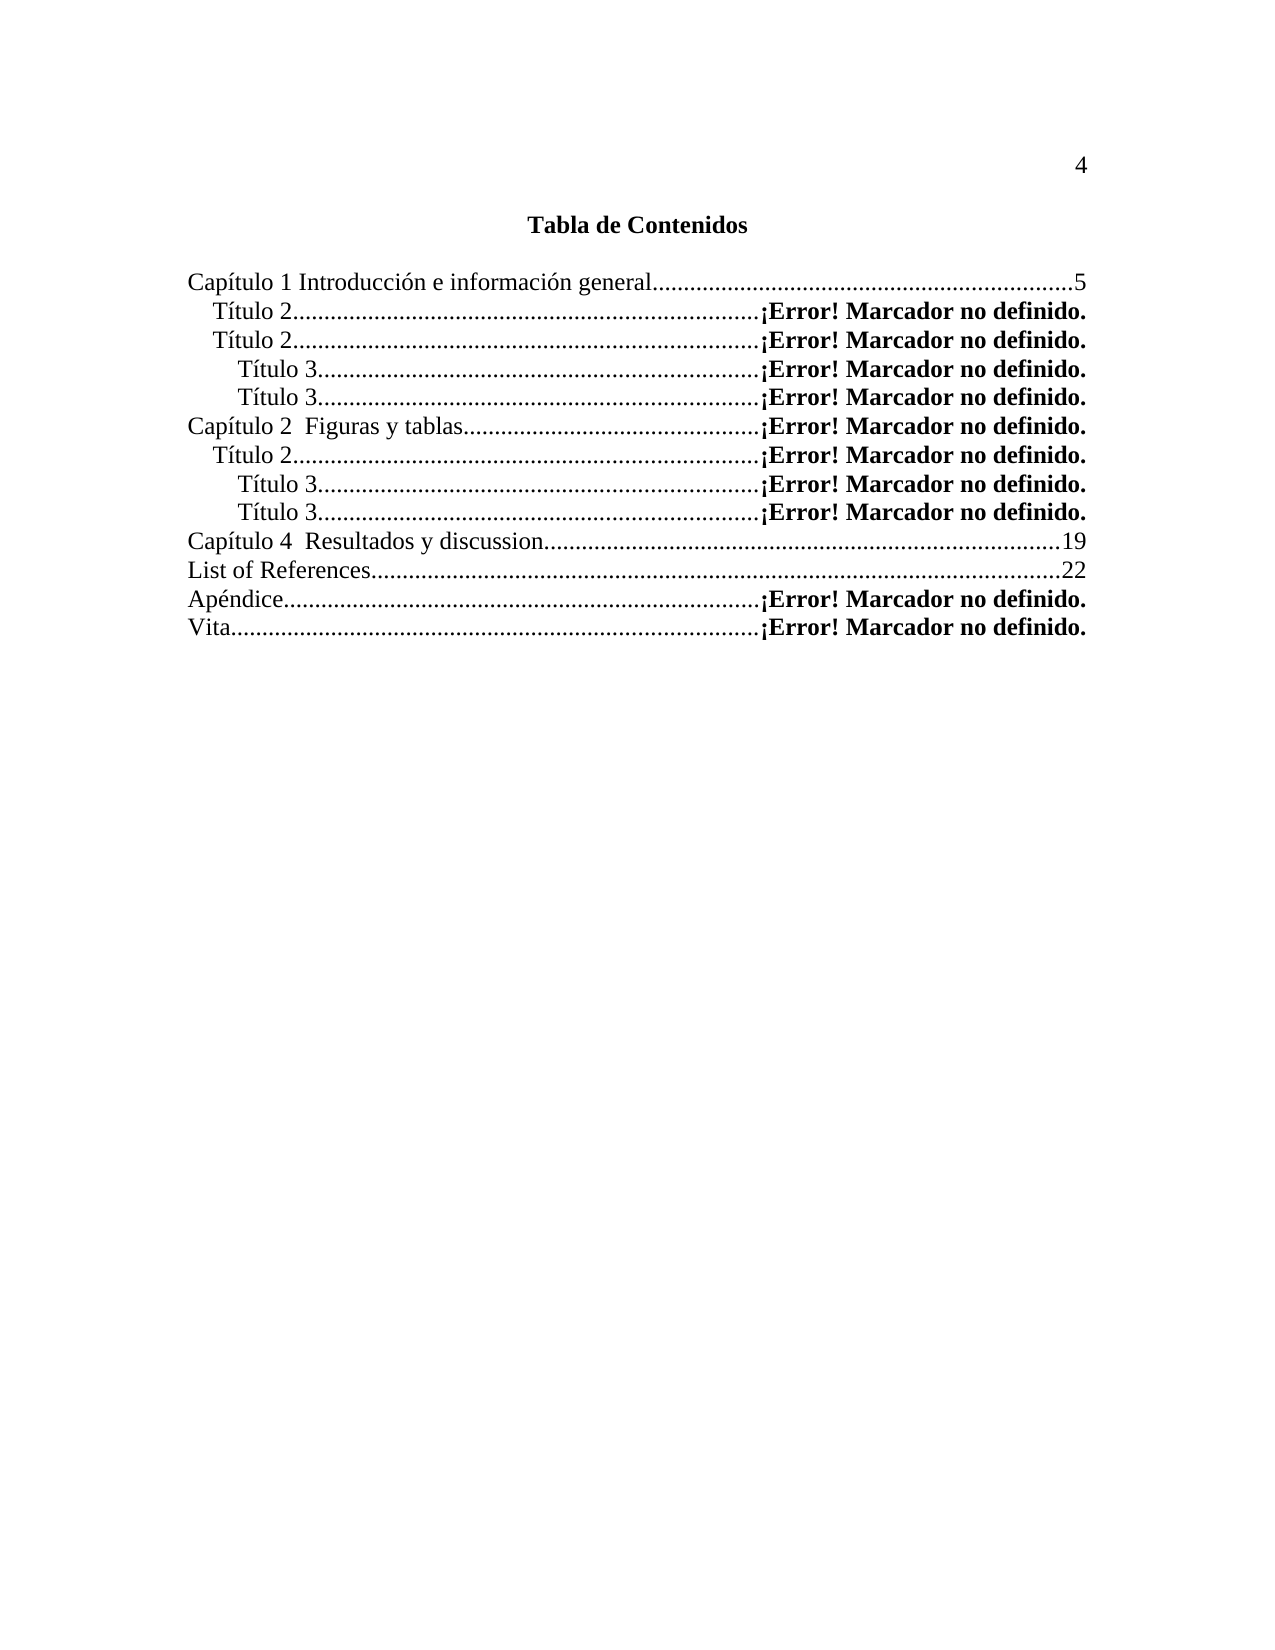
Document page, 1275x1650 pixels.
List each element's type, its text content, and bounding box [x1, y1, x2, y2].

text Título 2 ¡Error! Marcador no definido. [212, 440, 1087, 469]
text Vita ¡Error! Marcador no definido. [187, 612, 1087, 641]
text Capítulo 1 Introducción e información general 5 [187, 267, 1087, 296]
text Capítulo 2 Figuras y tablas ¡Error! Marcador no definido. [187, 411, 1087, 440]
text Título 3. ¡Error! Marcador no definido. [237, 382, 1087, 411]
text Apéndice ¡Error! Marcador no definido. [187, 584, 1087, 612]
text Título 2 ¡Error! Marcador no definido. [212, 296, 1087, 325]
text List of References 22 [187, 555, 1087, 584]
text Título 2 ¡Error! Marcador no definido. [212, 325, 1087, 354]
text Tabla de Contenidos [187, 210, 1087, 239]
text Título 3. ¡Error! Marcador no definido. [237, 354, 1087, 382]
text Título 3. ¡Error! Marcador no definido. [237, 497, 1087, 526]
text Título 3. ¡Error! Marcador no definido. [237, 469, 1087, 497]
text Capítulo 4 Resultados y discussion. 19 [187, 526, 1087, 555]
